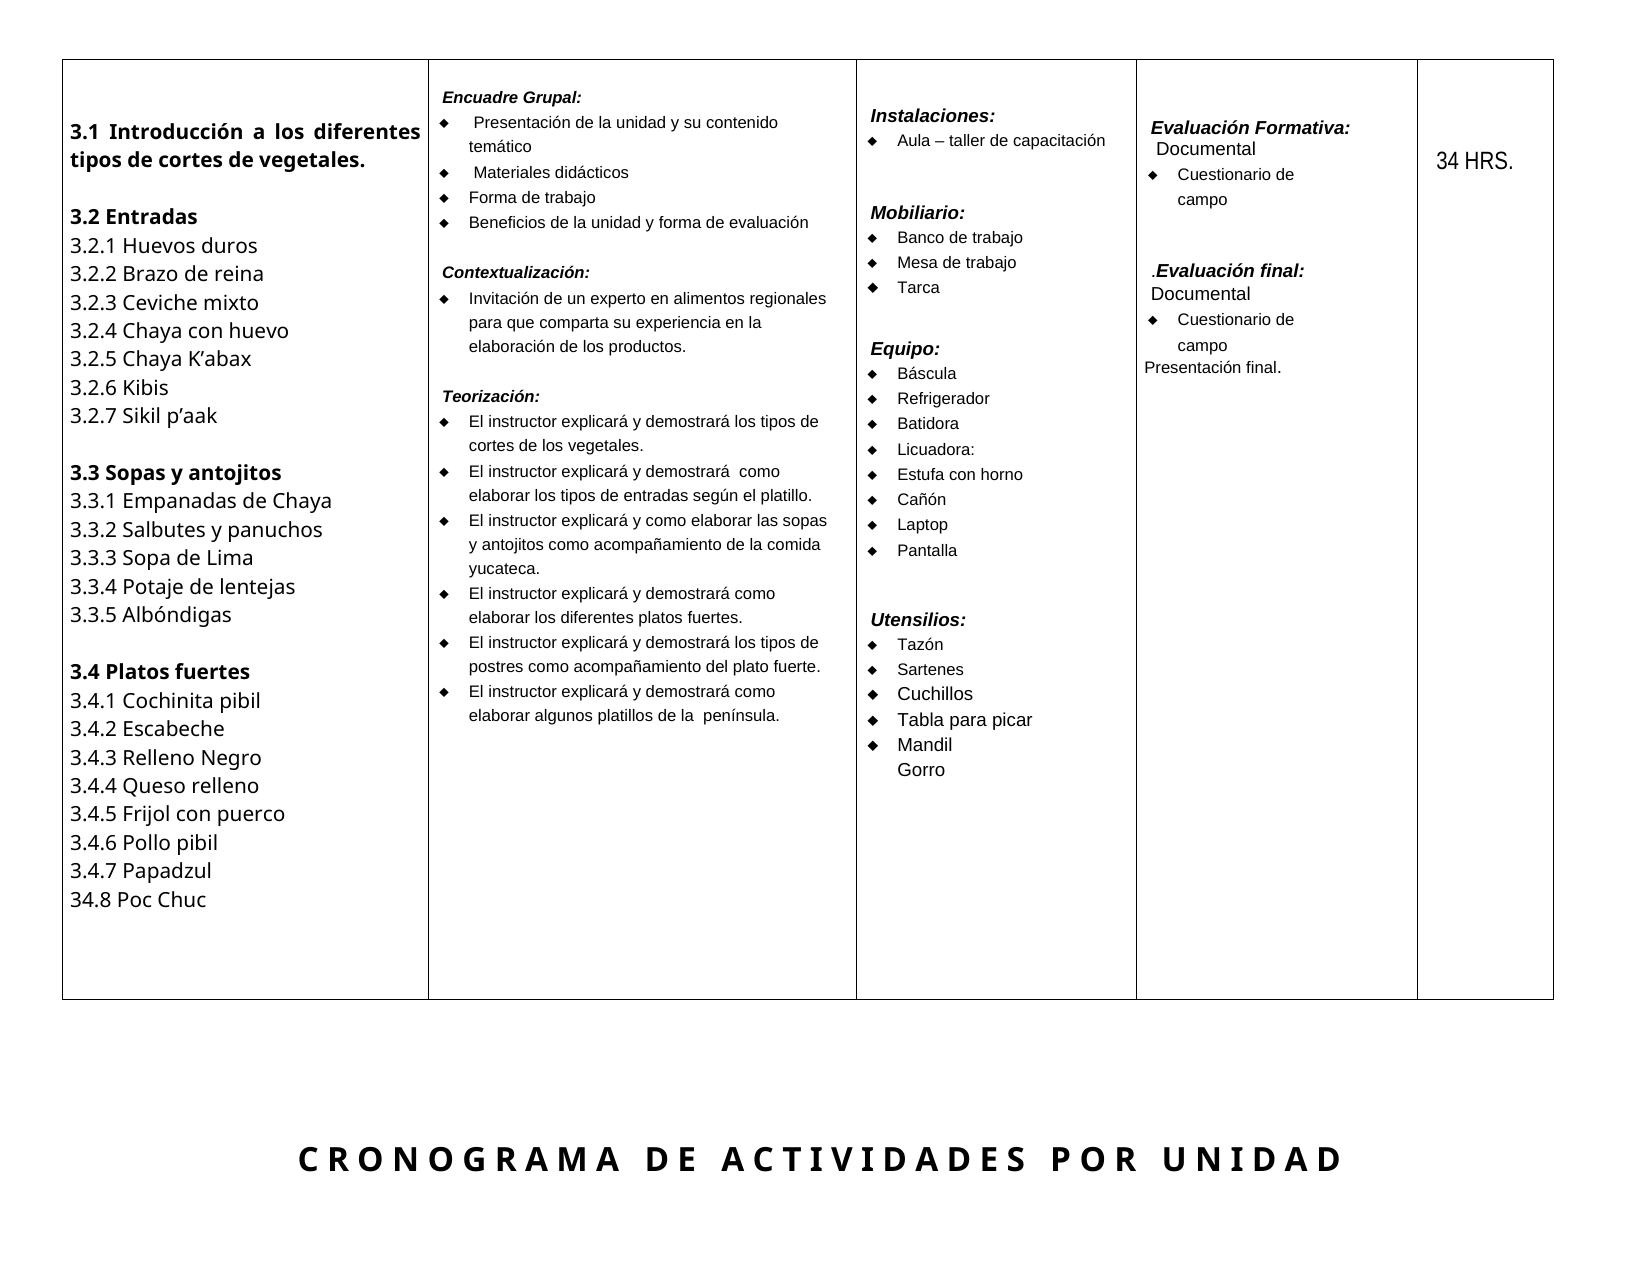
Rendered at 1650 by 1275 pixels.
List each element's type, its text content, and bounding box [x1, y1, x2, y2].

table_cell 3.1 Introducción a los diferentes tipos de cortes de vegetales. 3.2 Entradas 3.2.1 Huevos duros 3.2.2 Brazo de reina 3.2.3 Ceviche mixto 3.2.4 Chaya con huevo 3.2.5 Chaya K’abax 3.2.6 Kibis 3.2.7 Sikil p’aak 3.3 Sopas y antojitos 3.3.1 Empanadas de Chaya 3.3.2 Salbutes y panuchos 3.3.3 Sopa de Lima 3.3.4 Potaje de lentejas 3.3.5 Albóndigas 3.4 Platos fuertes 3.4.1 Cochinita pibil 3.4.2 Escabeche 3.4.3 Relleno Negro 3.4.4 Queso relleno 3.4.5 Frijol con puerco 3.4.6 Pollo pibil 3.4.7 Papadzul 34.8 Poc Chuc [63, 60, 428, 998]
table_cell Encuadre Grupal: Presentación de la unidad y su contenido temático Materiales didácticos Forma de trabajo Beneficios de la unidad y forma de evaluación Contextualización: Invitación de un experto en alimentos regionales para que comparta su experiencia en la elaboración de los productos. Teorización: El instructor explicará y demostrará los tipos de cortes de los vegetales. El instructor explicará y demostrará como elaborar los tipos de entradas según el platillo. El instructor explicará y como elaborar las sopas y antojitos como acompañamiento de la comida yucateca. El instructor explicará y demostrará como elaborar los diferentes platos fuertes. El instructor explicará y demostrará los tipos de postres como acompañamiento del plato fuerte. El instructor explicará y demostrará como elaborar algunos platillos de la península. [429, 60, 856, 998]
text CRONOGRAMA DE ACTIVIDADES POR UNIDAD [59, 1136, 1580, 1181]
table_cell Evaluación Formativa: Documental Cuestionario de campo .Evaluación final: Documental Cuestionario de campo Presentación final. [1137, 60, 1417, 998]
table_cell Instalaciones: Aula – taller de capacitación Mobiliario: Banco de trabajo Mesa de trabajo Tarca Equipo: Báscula Refrigerador Batidora Licuadora: Estufa con horno Cañón Laptop Pantalla Utensilios: Tazón Sartenes Cuchillos Tabla para picar Mandil Gorro [857, 60, 1136, 998]
table_cell 34 HRS. [1418, 60, 1553, 998]
